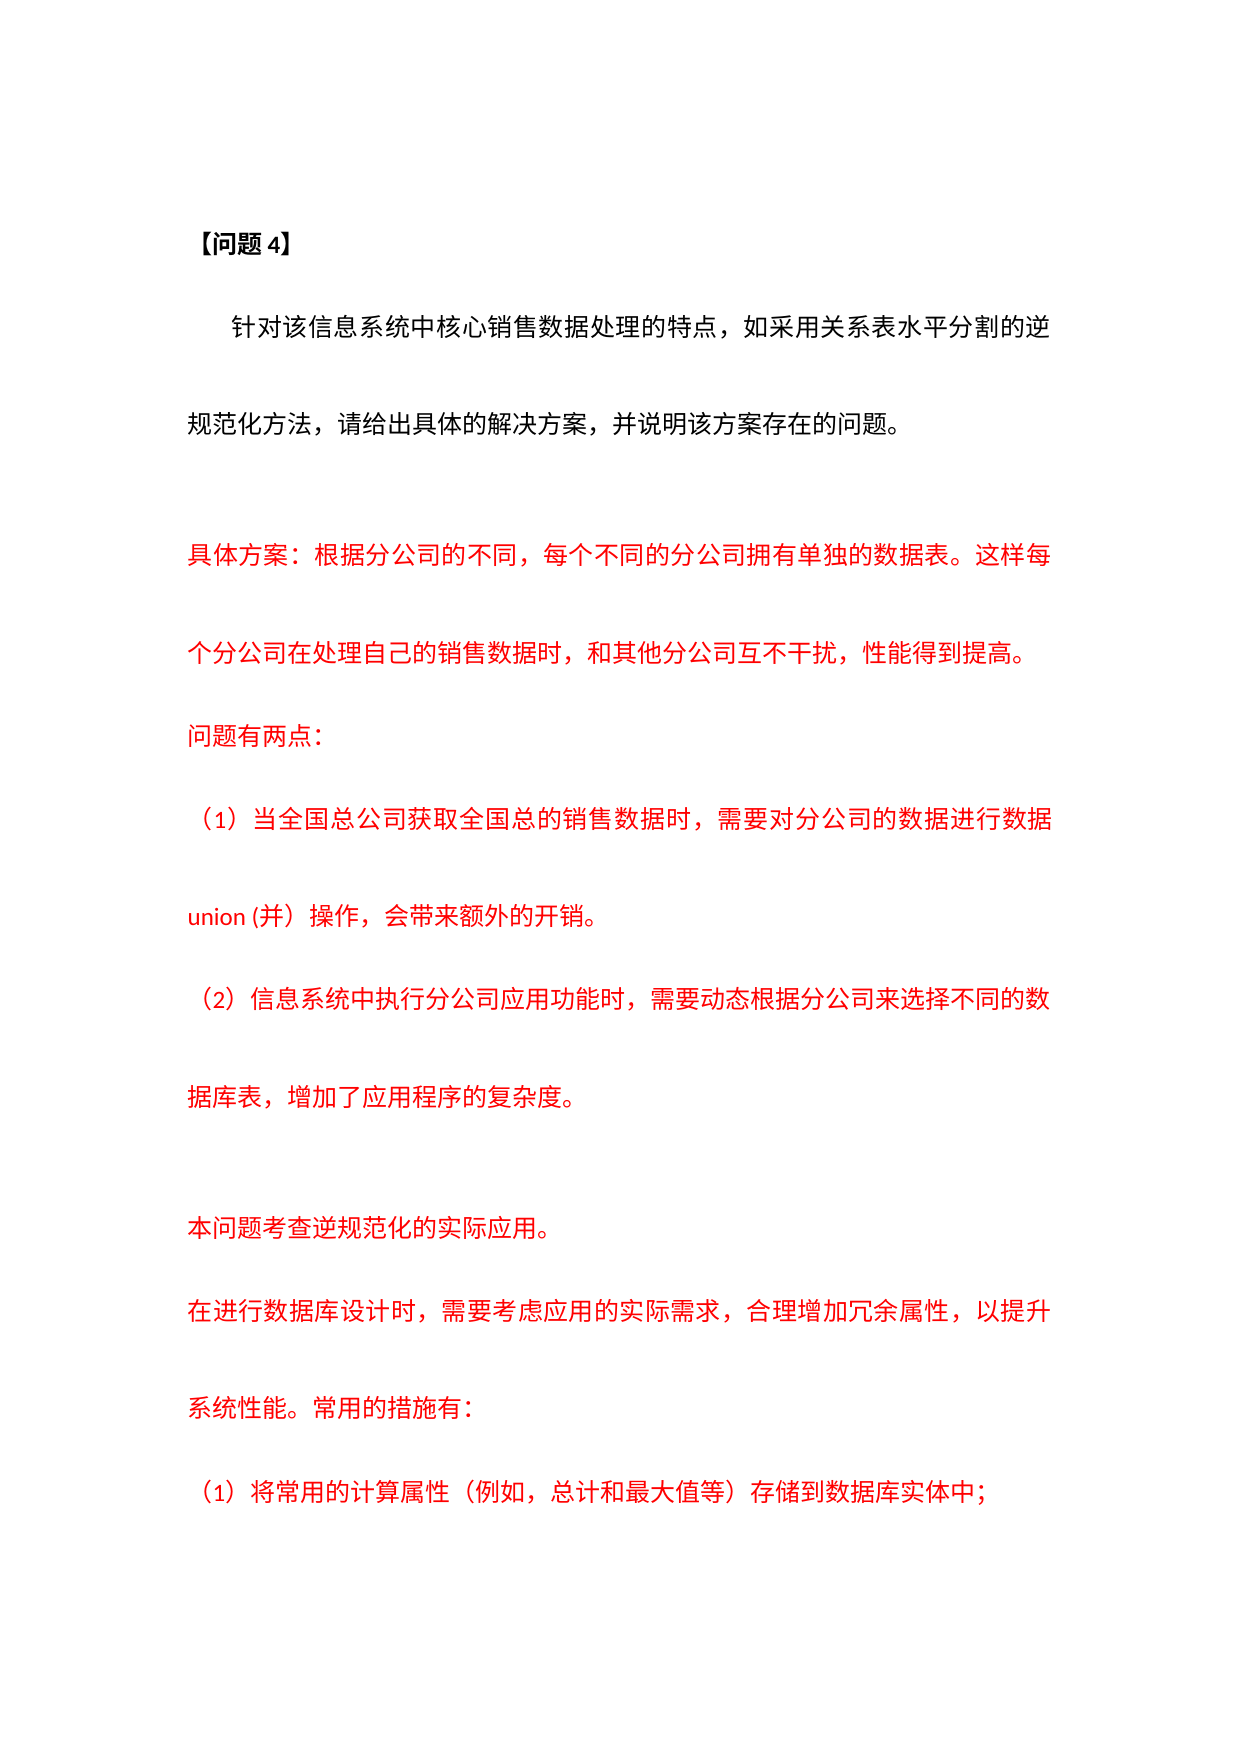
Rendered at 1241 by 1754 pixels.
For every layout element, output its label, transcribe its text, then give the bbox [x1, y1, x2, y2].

text 在进行数据库设计时，需要考虑应用的实际需求，合理增加冗余属性，以提升系统性能。常用的措施有： [187, 1277, 1053, 1439]
text 【问题4】 [187, 210, 1053, 275]
text （1）当全国总公司获取全国总的销售数据时，需要对分公司的数据进行数据union (并）操作，会带来额外的开销。 [187, 785, 1053, 947]
text （2）信息系统中执行分公司应用功能时，需要动态根据分公司来选择不同的数据库表，增加了应用程序的复杂度。 [187, 966, 1053, 1128]
text （1）将常用的计算属性（例如，总计和最大值等）存储到数据库实体中； [187, 1458, 1053, 1523]
text 具体方案：根据分公司的不同，每个不同的分公司拥有单独的数据表。这样每个分公司在处理自己的销售数据时，和其他分公司互不干扰，性能得到提高。 [187, 521, 1053, 684]
text 问题有两点： [187, 702, 1053, 767]
text 针对该信息系统中核心销售数据处理的特点，如采用关系表水平分割的逆规范化方法，请给出具体的解决方案，并说明该方案存在的问题。 [187, 293, 1053, 455]
text 本问题考查逆规范化的实际应用。 [187, 1194, 1053, 1259]
